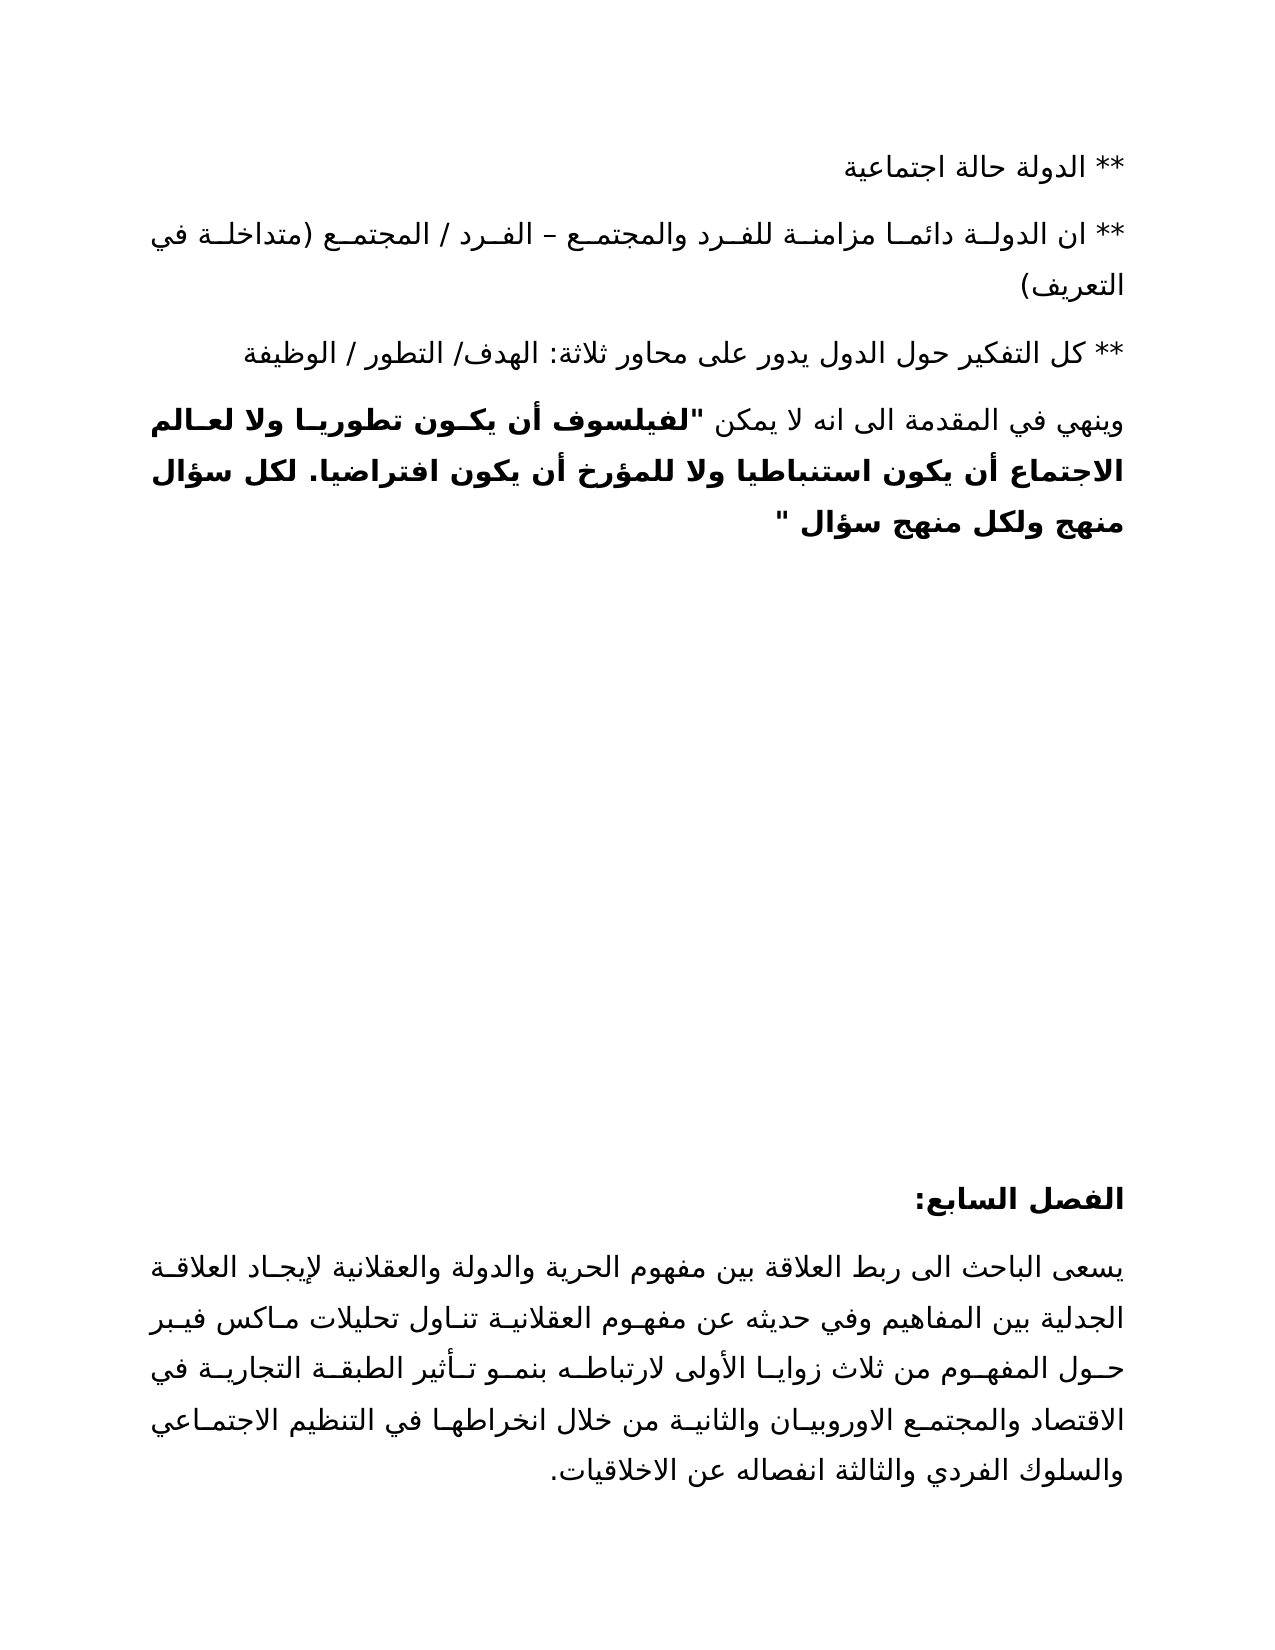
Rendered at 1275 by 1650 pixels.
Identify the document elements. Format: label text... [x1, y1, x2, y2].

text ** كل التفكير حول الدول يدور على محاور ثلاثة: الهدف/ التطور / الوظيفة [150, 336, 1125, 370]
text ** ان الدولة دائما مزامنة للفرد والمجتمع – الفرد / المجتمع (متداخلة في التعريف) [150, 218, 1125, 302]
text وينهي في المقدمة الى انه لا يمكن "لفيلسوف أن يكون تطوريا ولا لعالم الاجتماع أن يكون استنباطيا ولا للمؤرخ أن يكون افتراضيا. لكل سؤال منهج ولكل منهج سؤال " [150, 404, 1125, 539]
text يسعى الباحث الى ربط العلاقة بين مفهوم الحرية والدولة والعقلانية لإيجاد العلاقة الجدلية بين المفاهيم وفي حديثه عن مفهوم العقلانية تناول تحليلات ماكس فيبر حول المفهوم من ثلاث زوايا الأولى لارتباطه بنمو تأثير الطبقة التجارية في الاقتصاد والمجتمع الاوروبيان والثانية من خلال انخراطها في التنظيم الاجتماعي والسلوك الفردي والثالثة انفصاله عن الاخلاقيات. [150, 1250, 1125, 1488]
text ** الدولة حالة اجتماعية [150, 150, 1125, 184]
text الفصل السابع: [150, 1182, 1125, 1216]
